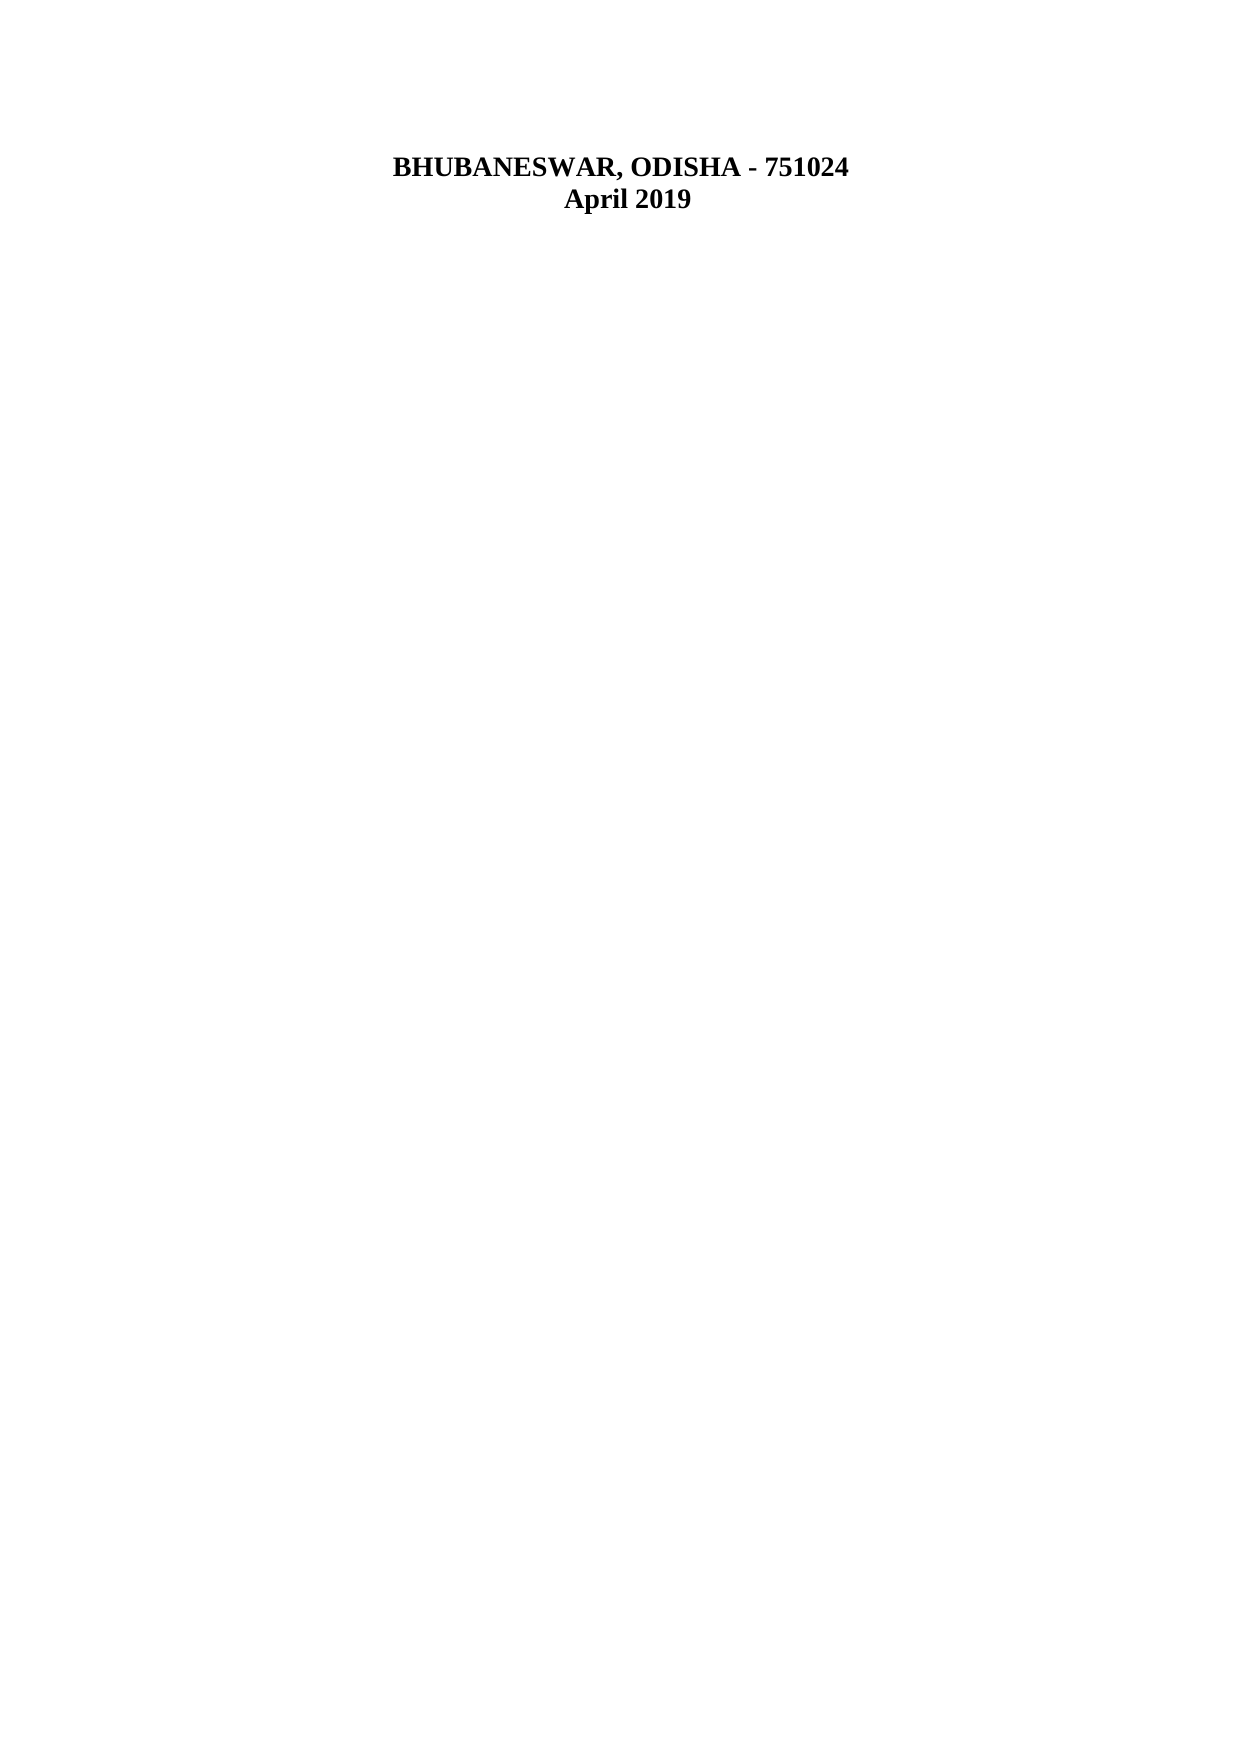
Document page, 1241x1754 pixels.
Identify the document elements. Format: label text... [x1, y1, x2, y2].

text April 2019 [112, 182, 1129, 215]
text BHUBANESWAR, ODISHA - 751024 [112, 150, 1129, 182]
